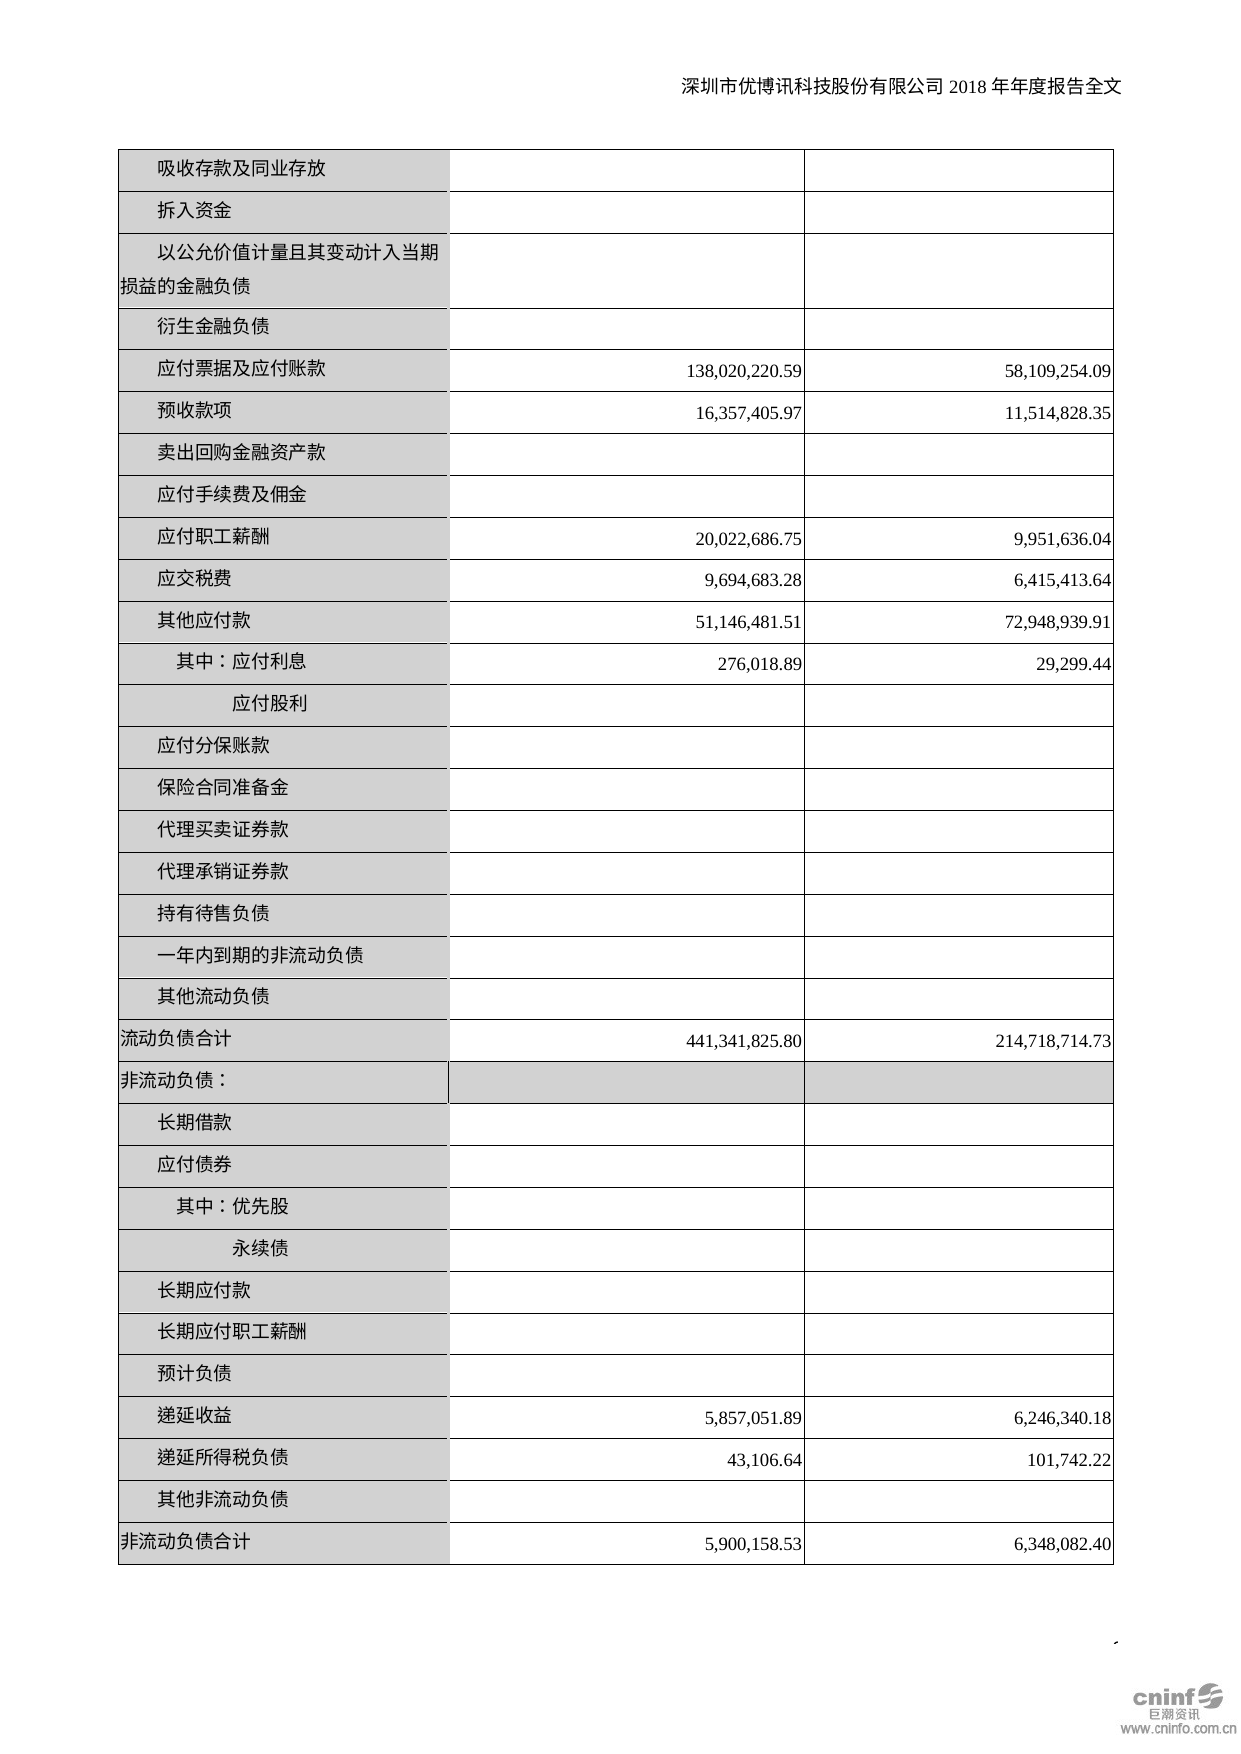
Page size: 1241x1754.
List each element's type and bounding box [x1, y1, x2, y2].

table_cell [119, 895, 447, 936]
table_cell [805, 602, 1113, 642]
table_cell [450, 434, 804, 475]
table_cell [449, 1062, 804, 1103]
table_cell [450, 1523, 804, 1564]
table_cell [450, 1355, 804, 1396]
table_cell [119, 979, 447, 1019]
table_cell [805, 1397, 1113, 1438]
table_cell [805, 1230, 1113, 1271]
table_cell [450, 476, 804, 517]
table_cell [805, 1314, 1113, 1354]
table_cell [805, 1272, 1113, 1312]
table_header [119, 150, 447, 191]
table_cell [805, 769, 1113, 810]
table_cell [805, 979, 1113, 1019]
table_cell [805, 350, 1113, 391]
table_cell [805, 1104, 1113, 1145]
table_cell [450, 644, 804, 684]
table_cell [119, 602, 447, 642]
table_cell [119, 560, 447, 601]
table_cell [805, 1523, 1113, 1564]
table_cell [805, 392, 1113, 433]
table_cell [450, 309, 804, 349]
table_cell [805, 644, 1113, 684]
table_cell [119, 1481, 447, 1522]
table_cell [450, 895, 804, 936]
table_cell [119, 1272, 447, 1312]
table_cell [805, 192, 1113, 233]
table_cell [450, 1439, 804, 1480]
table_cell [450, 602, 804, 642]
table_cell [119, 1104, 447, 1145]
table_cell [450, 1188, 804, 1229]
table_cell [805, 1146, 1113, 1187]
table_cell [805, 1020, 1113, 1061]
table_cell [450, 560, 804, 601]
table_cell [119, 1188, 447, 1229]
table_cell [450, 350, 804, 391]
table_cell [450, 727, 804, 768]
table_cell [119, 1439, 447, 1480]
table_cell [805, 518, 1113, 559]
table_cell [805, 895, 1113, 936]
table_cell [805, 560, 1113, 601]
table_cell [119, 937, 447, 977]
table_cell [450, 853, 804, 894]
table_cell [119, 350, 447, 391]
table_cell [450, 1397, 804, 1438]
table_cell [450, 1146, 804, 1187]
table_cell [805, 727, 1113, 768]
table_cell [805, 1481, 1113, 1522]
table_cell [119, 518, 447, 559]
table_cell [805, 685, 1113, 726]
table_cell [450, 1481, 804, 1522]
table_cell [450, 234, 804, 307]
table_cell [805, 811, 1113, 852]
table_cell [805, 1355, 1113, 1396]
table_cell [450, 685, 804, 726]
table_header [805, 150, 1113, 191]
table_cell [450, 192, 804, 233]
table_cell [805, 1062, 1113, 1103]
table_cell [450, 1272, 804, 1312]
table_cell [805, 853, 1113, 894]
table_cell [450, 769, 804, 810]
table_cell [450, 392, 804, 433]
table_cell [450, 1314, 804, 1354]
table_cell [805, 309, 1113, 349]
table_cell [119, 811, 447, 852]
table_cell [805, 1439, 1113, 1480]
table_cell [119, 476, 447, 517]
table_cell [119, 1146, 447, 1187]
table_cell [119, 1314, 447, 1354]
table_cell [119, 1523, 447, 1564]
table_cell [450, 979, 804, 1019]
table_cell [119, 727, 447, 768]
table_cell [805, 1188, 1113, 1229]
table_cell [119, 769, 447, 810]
picture [1115, 1680, 1240, 1737]
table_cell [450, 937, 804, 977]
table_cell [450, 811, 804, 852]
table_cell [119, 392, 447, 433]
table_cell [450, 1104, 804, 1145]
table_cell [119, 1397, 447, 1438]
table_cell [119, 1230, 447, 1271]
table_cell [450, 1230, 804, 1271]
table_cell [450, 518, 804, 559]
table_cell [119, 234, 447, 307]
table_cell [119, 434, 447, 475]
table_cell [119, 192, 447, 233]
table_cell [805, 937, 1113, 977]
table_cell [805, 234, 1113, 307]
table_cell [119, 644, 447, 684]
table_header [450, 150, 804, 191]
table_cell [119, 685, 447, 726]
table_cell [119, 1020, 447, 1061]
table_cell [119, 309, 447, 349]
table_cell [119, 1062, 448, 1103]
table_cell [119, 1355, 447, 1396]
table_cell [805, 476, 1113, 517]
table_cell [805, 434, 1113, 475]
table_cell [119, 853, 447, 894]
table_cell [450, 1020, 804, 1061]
